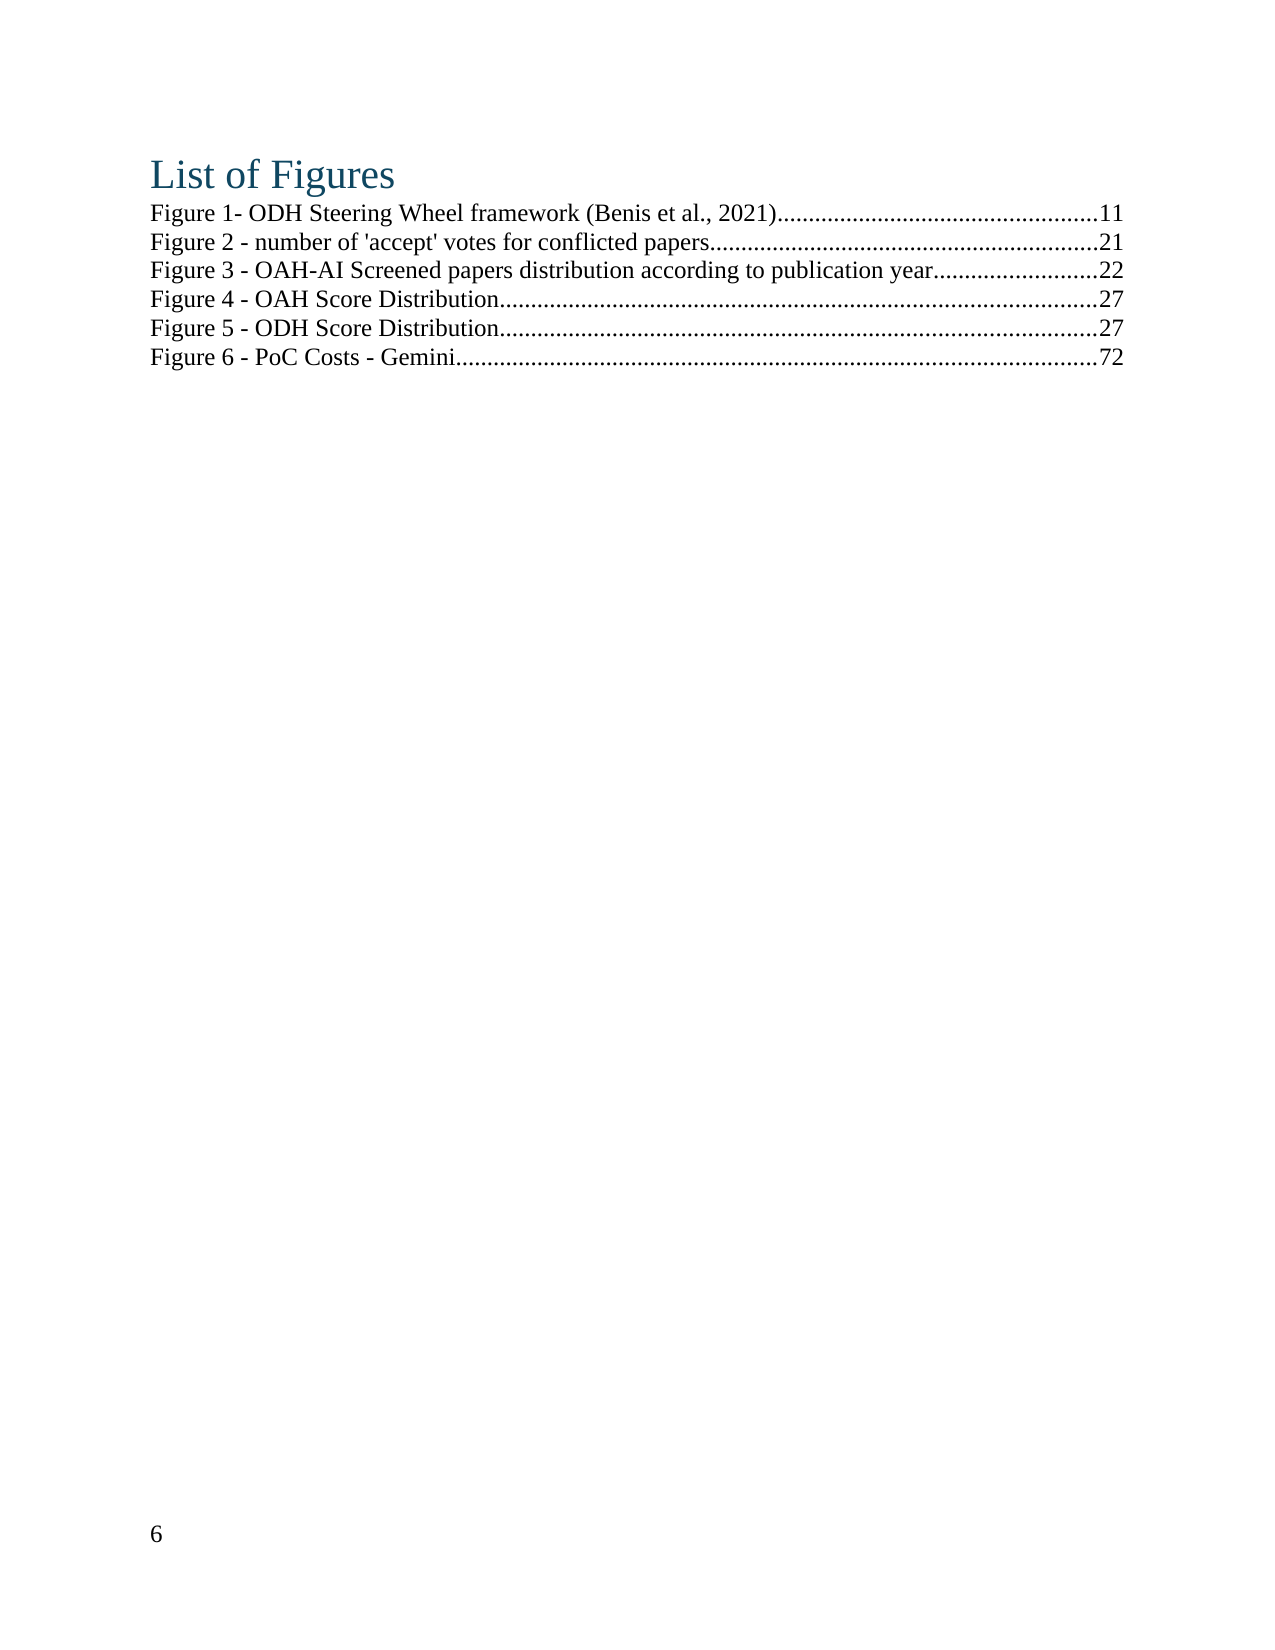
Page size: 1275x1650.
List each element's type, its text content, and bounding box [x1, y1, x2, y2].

text List of Figures [150, 150, 1125, 198]
text Figure 6 - PoC Costs - Gemini 72 [150, 342, 1125, 370]
text Figure 3 - OAH-AI Screened papers distribution according to publication year 22 [150, 255, 1125, 284]
text Figure 5 - ODH Score Distribution 27 [150, 313, 1125, 342]
text Figure 2 - number of 'accept' votes for conflicted papers 21 [150, 227, 1125, 255]
text Figure 1- ODH Steering Wheel framework (Benis et al., 2021) 11 [150, 198, 1125, 227]
text Figure 4 - OAH Score Distribution 27 [150, 284, 1125, 313]
